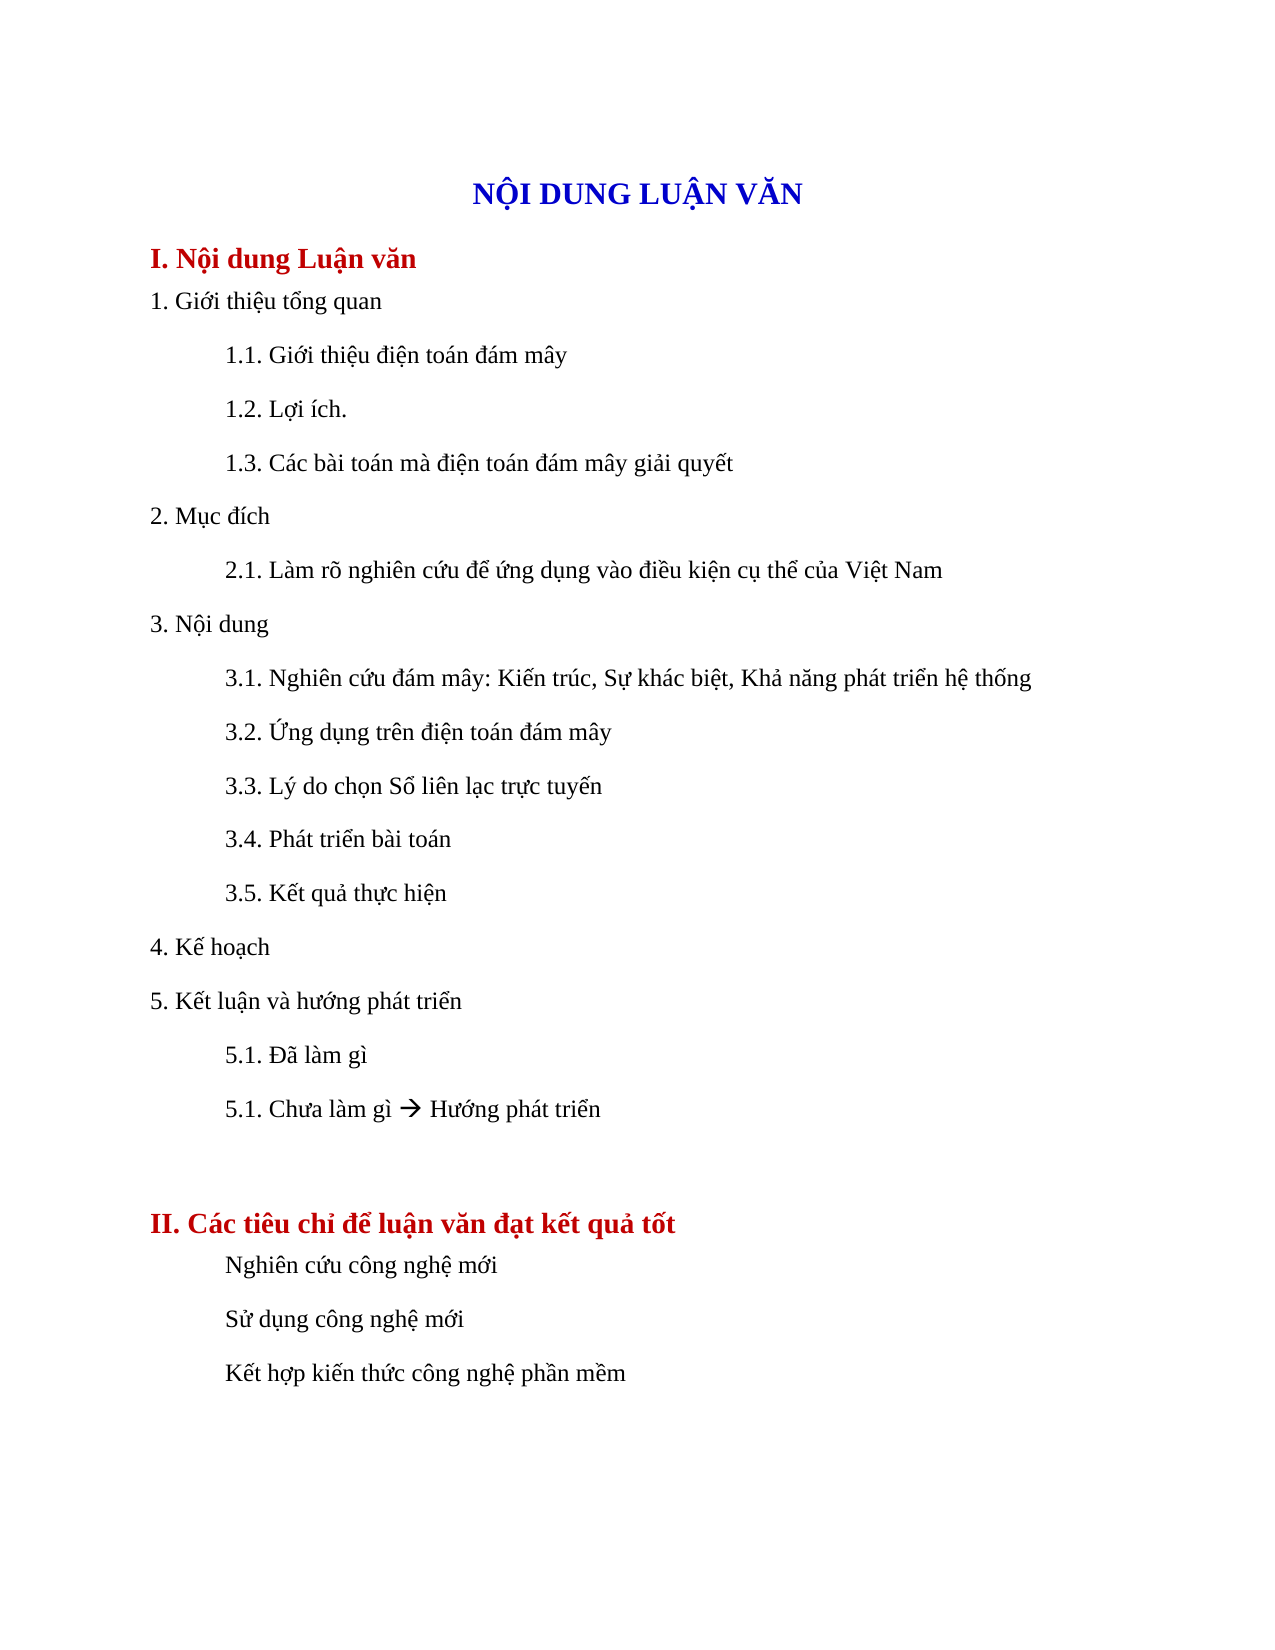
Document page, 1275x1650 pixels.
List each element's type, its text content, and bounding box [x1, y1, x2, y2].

text 3.1. Nghiên cứu đám mây: Kiến trúc, Sự khác biệt, Khả năng phát triển hệ thống [150, 663, 1125, 692]
text 1.3. Các bài toán mà điện toán đám mây giải quyết [150, 448, 1125, 476]
text 1.2. Lợi ích. [150, 394, 1125, 422]
text 5. Kết luận và hướng phát triển [150, 986, 1125, 1015]
text 5.1. Chưa làm gì Hướng phát triển [150, 1094, 1125, 1123]
text 4. Kế hoạch [150, 932, 1125, 961]
subtitle I. Nội dung Luận văn [150, 241, 1125, 275]
subtitle II. Các tiêu chỉ để luận văn đạt kết quả tốt [150, 1206, 1125, 1239]
text 1.1. Giới thiệu điện toán đám mây [150, 340, 1125, 369]
text Nghiên cứu công nghệ mới [150, 1251, 1125, 1279]
text Sử dụng công nghệ mới [150, 1304, 1125, 1333]
text 5.1. Đã làm gì [150, 1040, 1125, 1069]
text 2. Mục đích [150, 501, 1125, 530]
text 3.4. Phát triển bài toán [150, 824, 1125, 853]
text 1. Giới thiệu tổng quan [150, 286, 1125, 315]
text 2.1. Làm rõ nghiên cứu để ứng dụng vào điều kiện cụ thể của Việt Nam [150, 555, 1125, 584]
text 3.2. Ứng dụng trên điện toán đám mây [150, 717, 1125, 746]
text 3. Nội dung [150, 609, 1125, 638]
text 3.3. Lý do chọn Sổ liên lạc trực tuyến [150, 771, 1125, 799]
subtitle NỘI DUNG LUẬN VĂN [150, 175, 1125, 211]
text Kết hợp kiến thức công nghệ phần mềm [150, 1358, 1125, 1387]
text 3.5. Kết quả thực hiện [150, 878, 1125, 907]
